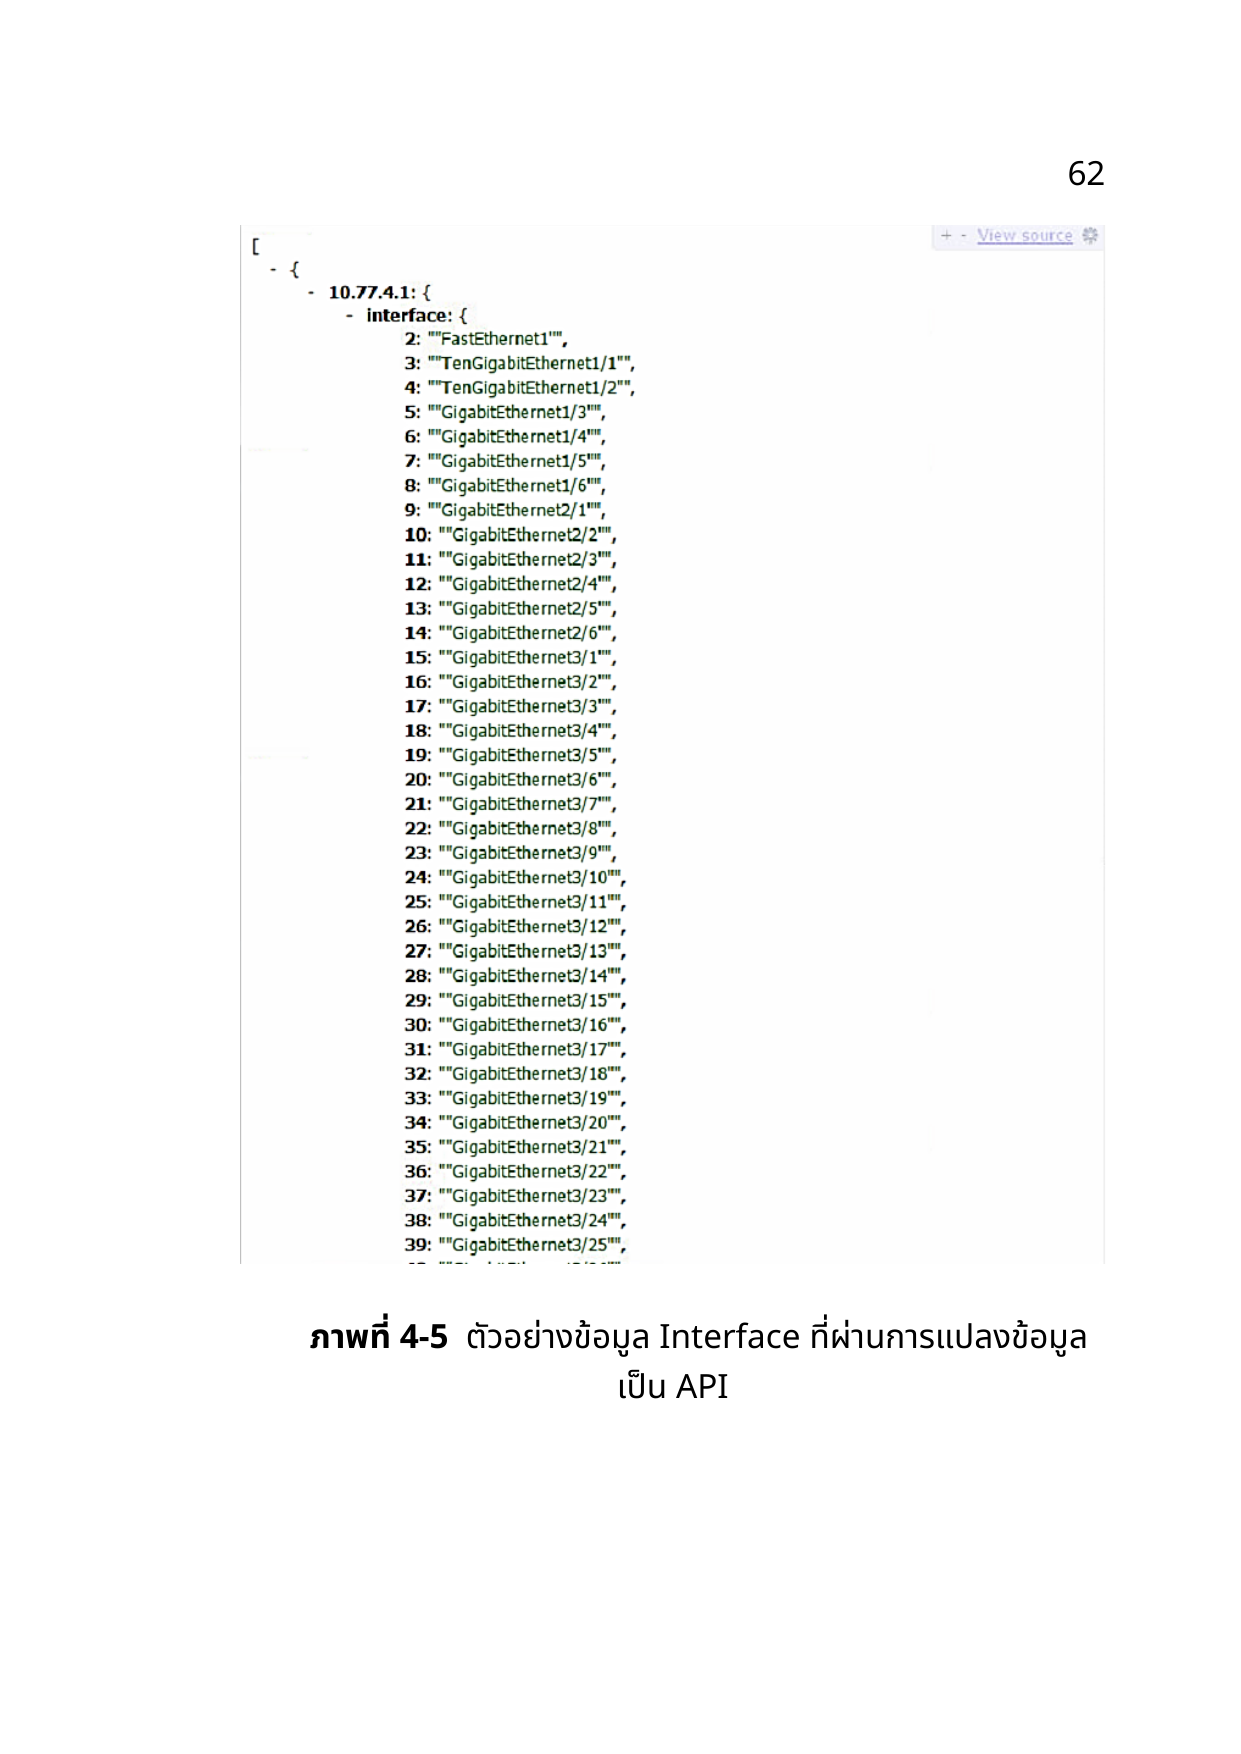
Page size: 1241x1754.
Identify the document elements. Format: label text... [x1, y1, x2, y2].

picture [240, 225, 1106, 1264]
text ภาพที่ 4-5 ตัวอย่างข้อมูล Interface ที่ผ่านการแปลงข้อมูลเป็น API [240, 1313, 1105, 1414]
